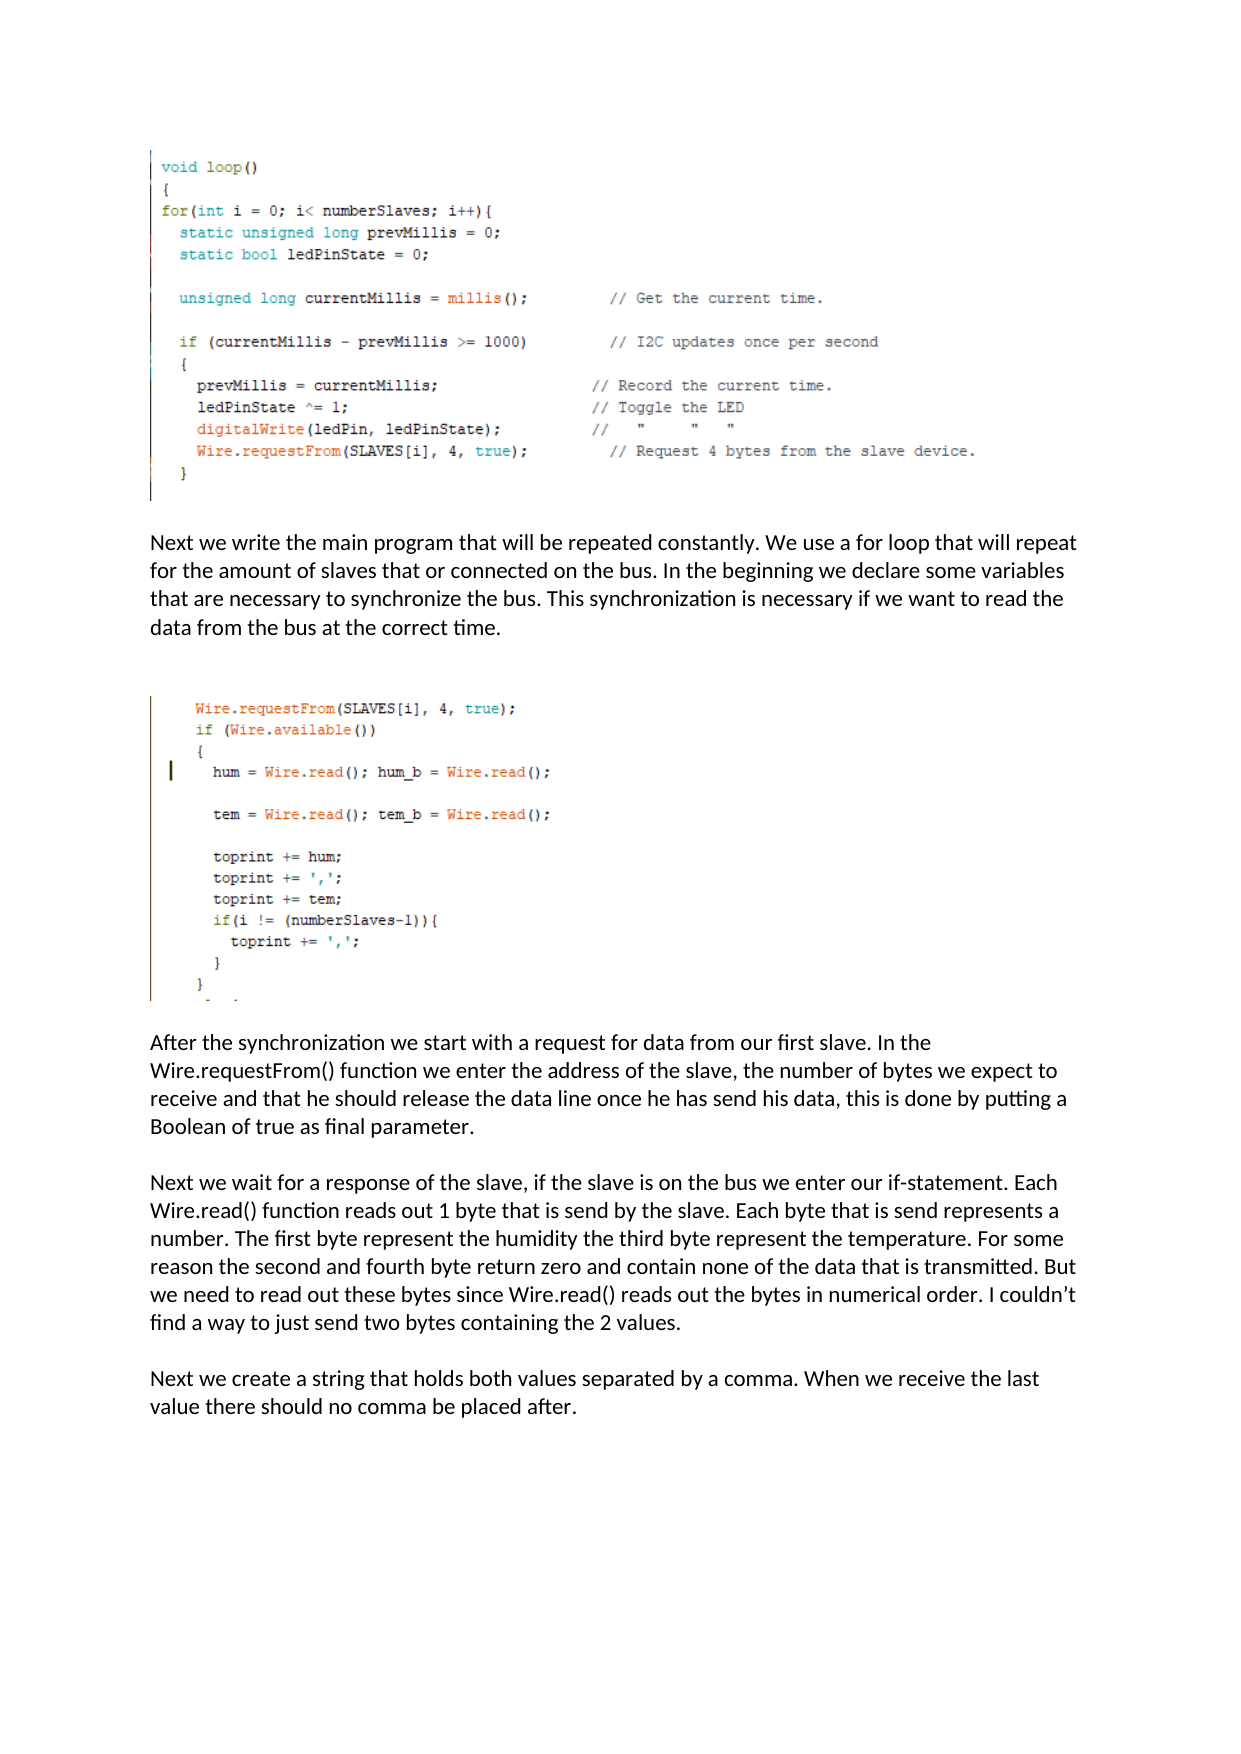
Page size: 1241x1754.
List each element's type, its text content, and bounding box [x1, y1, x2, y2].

picture [150, 150, 1091, 501]
picture [150, 696, 1091, 1001]
text Next we write the main program that will be repeated constantly. We use a for loop that will repeat for the amount of slaves that or connected on the bus. In the beginning we declare some variables that are necessary to synchronize the bus. This synchronization is necessary if we want to read the data from the bus at the correct time. [150, 528, 1090, 641]
text Next we create a string that holds both values separated by a comma. When we receive the last value there should no comma be placed after. [150, 1364, 1090, 1421]
text After the synchronization we start with a request for data from our first slave. In the Wire.requestFrom() function we enter the address of the slave, the number of bytes we expect to receive and that he should release the data line once he has send his data, this is done by putting a Boolean of true as final parameter. [150, 1028, 1090, 1140]
text Next we wait for a response of the slave, if the slave is on the bus we enter our if-statement. Each Wire.read() function reads out 1 byte that is send by the slave. Each byte that is send represents a number. The first byte represent the humidity the third byte represent the temperature. For some reason the second and fourth byte return zero and contain none of the data that is transmitted. But we need to read out these bytes since Wire.read() reads out the bytes in numerical order. I couldn’t find a way to just send two bytes containing the 2 values. [150, 1168, 1090, 1336]
